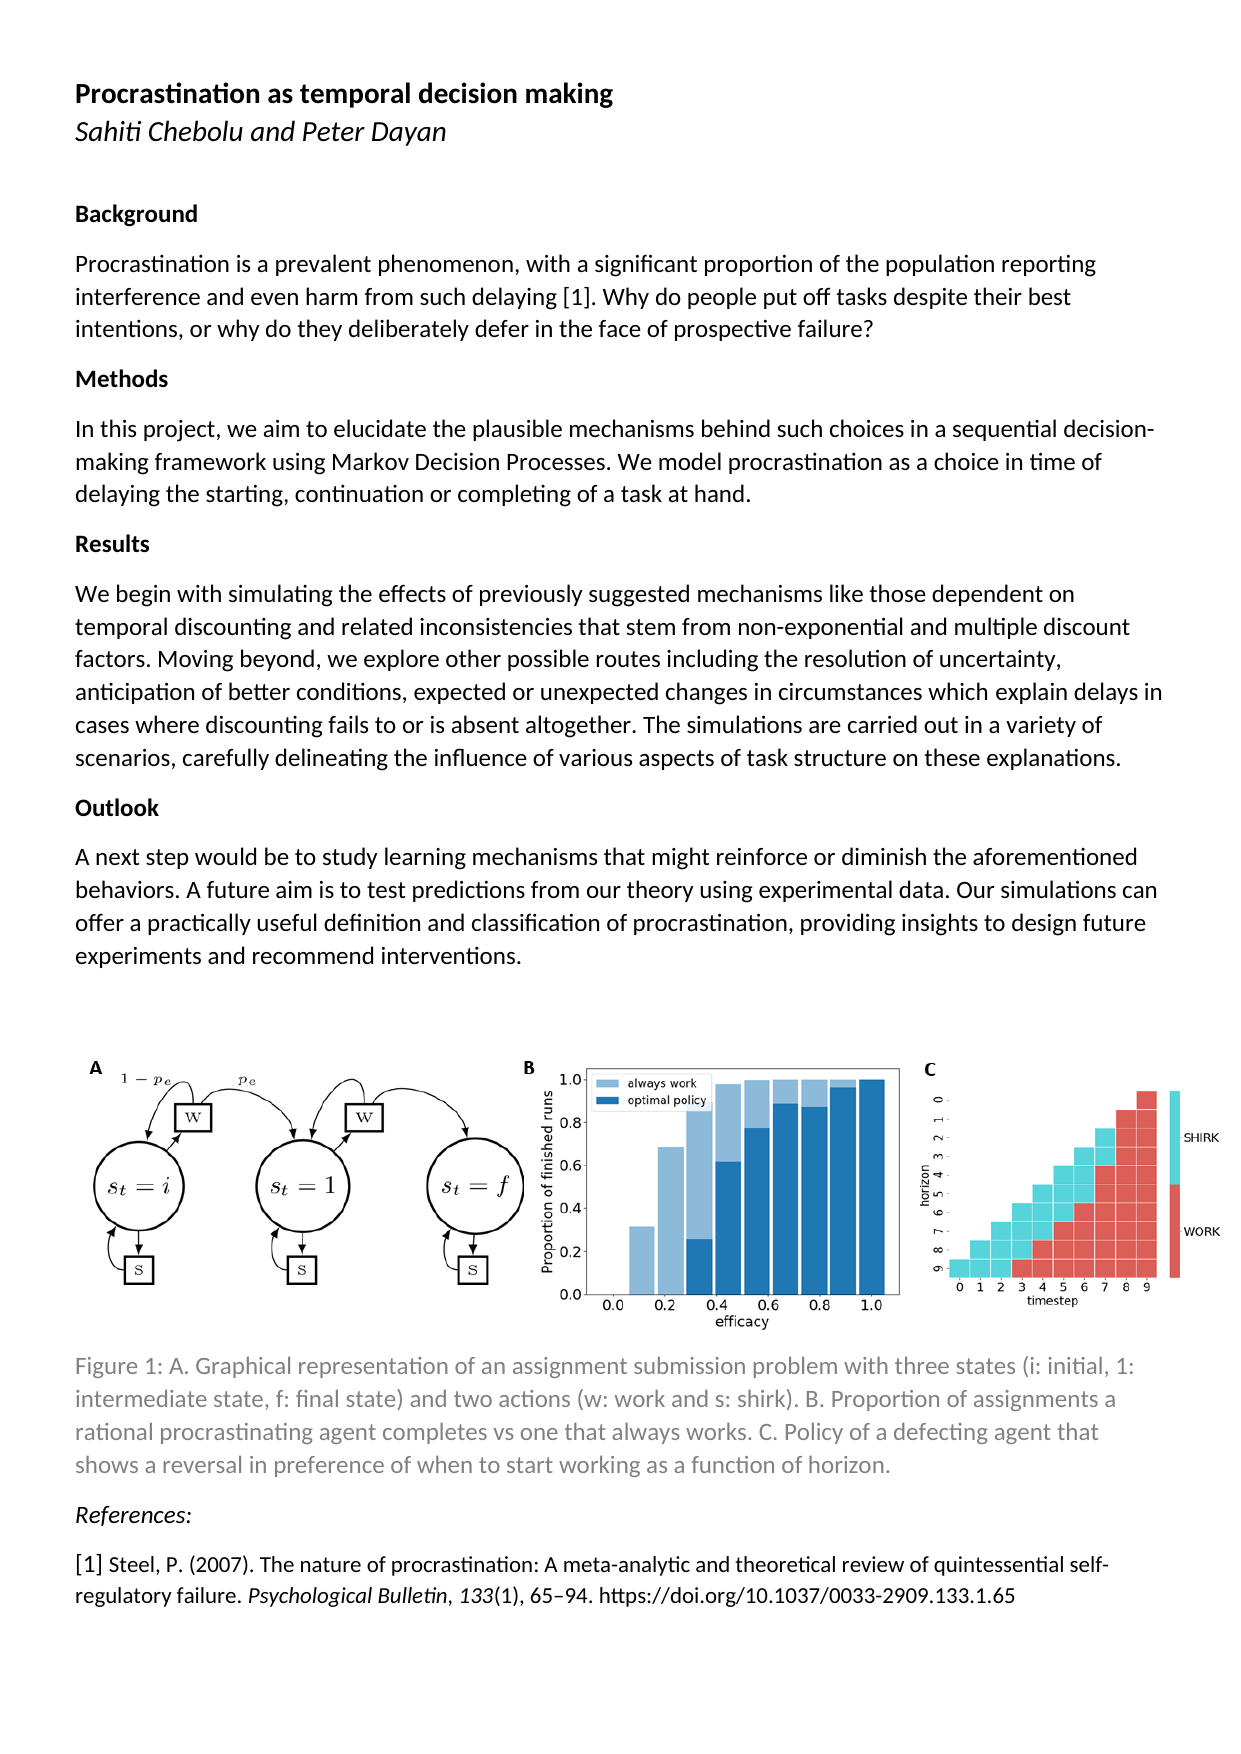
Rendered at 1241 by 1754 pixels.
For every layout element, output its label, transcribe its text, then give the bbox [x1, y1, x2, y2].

text We begin with simulating the effects of previously suggested mechanisms like those dependent on temporal discounting and related inconsistencies that stem from non-exponential and multiple discount factors. Moving beyond, we explore other possible routes including the resolution of uncertainty, anticipation of better conditions, expected or unexpected changes in circumstances which explain delays in cases where discounting fails to or is absent altogether. The simulations are carried out in a variety of scenarios, carefully delineating the influence of various aspects of task structure on these explanations. [75, 578, 1165, 773]
text [1] Steel, P. (2007). The nature of procrastination: A meta-analytic and theoretical review of quintessential self-regulatory failure. Psychological Bulletin, 133(1), 65–94. https://doi.org/10.1037/0033-2909.133.1.65 [75, 1548, 1165, 1609]
picture [75, 1036, 1241, 1348]
text Procrastination is a prevalent phenomenon, with a significant proportion of the population reporting interference and even harm from such delaying [1]. Why do people put off tasks despite their best intentions, or why do they deliberately defer in the face of prospective failure? [75, 248, 1165, 344]
text Background [75, 198, 1165, 229]
text A next step would be to study learning mechanisms that might reinforce or diminish the aforementioned behaviors. A future aim is to test predictions from our theory using experimental data. Our simulations can offer a practically useful definition and classification of procrastination, providing insights to design future experiments and recommend interventions. [75, 841, 1165, 971]
text Results [75, 528, 1165, 559]
text Procrastination as temporal decision making Sahiti Chebolu and Peter Dayan [75, 75, 1165, 179]
text Methods [75, 363, 1165, 394]
text Figure 1: A. Graphical representation of an assignment submission problem with three states (i: initial, 1: intermediate state, f: final state) and two actions (w: work and s: shirk). B. Proportion of assignments a rational procrastinating agent completes vs one that always works. C. Policy of a defecting agent that shows a reversal in preference of when to start working as a function of horizon. [75, 1348, 1165, 1480]
text In this project, we aim to elucidate the plausible mechanisms behind such choices in a sequential decision-making framework using Markov Decision Processes. We model procrastination as a choice in time of delaying the starting, continuation or completing of a task at hand. [75, 413, 1165, 509]
text Outlook [75, 792, 1165, 822]
text References: [75, 1499, 1165, 1529]
